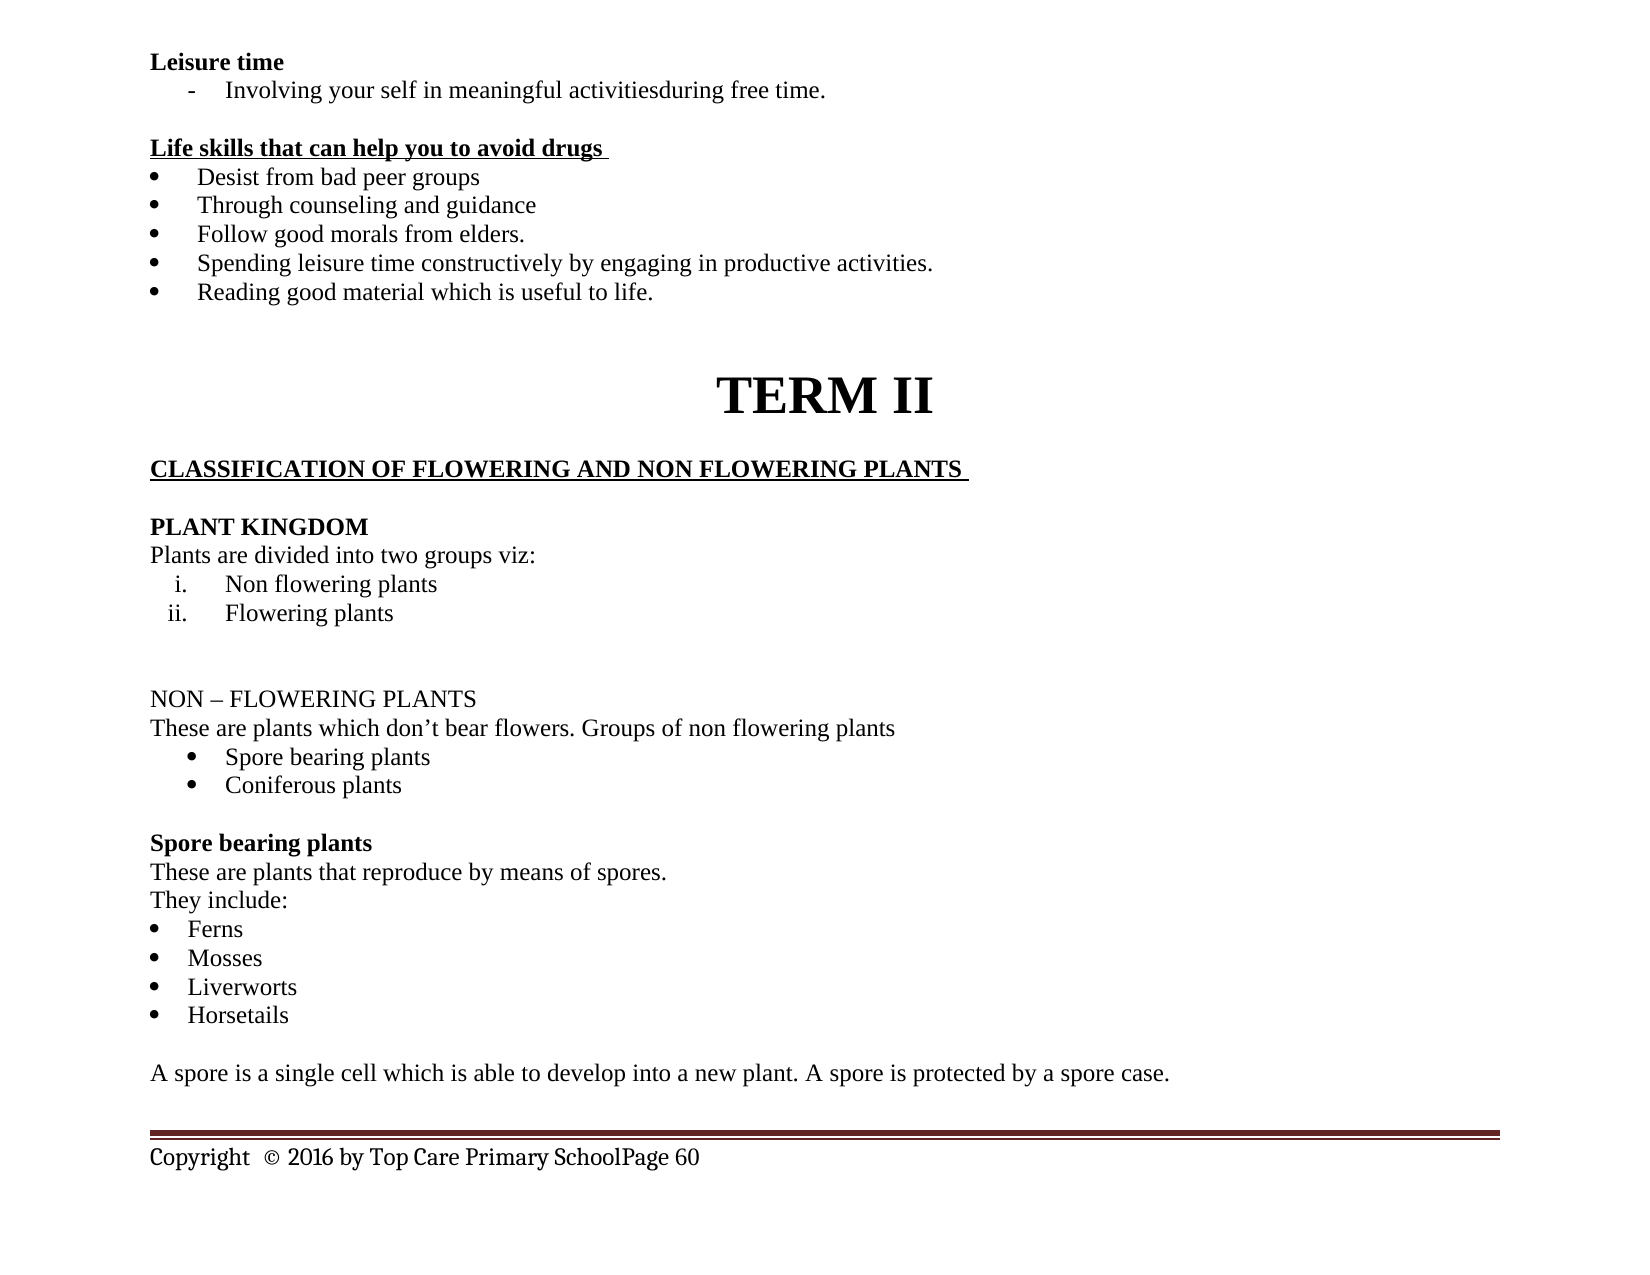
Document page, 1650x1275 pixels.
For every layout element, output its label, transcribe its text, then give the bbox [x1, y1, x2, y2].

text Spore bearing plants [150, 828, 1500, 857]
list Spore bearing plants [187, 742, 1500, 770]
list Reading good material which is useful to life. [150, 277, 1500, 306]
text Plants are divided into two groups viz: [150, 540, 1500, 569]
list Ferns [150, 914, 1500, 943]
list Follow good morals from elders. [150, 219, 1500, 248]
list Spending leisure time constructively by engaging in productive activities. [150, 248, 1500, 277]
list Coniferous plants [187, 770, 1500, 799]
text TERM II [150, 363, 1500, 425]
text Life skills that can help you to avoid drugs [150, 133, 1500, 162]
list Horsetails [150, 1000, 1500, 1029]
list Desist from bad peer groups [150, 162, 1500, 191]
list Involving your self in meaningful activitiesduring free time. [187, 76, 1500, 104]
text PLANT KINGDOM [150, 512, 1500, 540]
text A spore is a single cell which is able to develop into a new plant. A spore is protected by a spore case. [150, 1058, 1500, 1087]
text NON – FLOWERING PLANTS [150, 684, 1500, 713]
text They include: [150, 885, 1500, 914]
text CLASSIFICATION OF FLOWERING AND NON FLOWERING PLANTS [150, 454, 1500, 483]
text These are plants which don’t bear flowers. Groups of non flowering plants [150, 713, 1500, 742]
list Through counseling and guidance [150, 191, 1500, 219]
list Mosses [150, 943, 1500, 972]
list Liverworts [150, 972, 1500, 1000]
text Leisure time [150, 47, 1500, 76]
text These are plants that reproduce by means of spores. [150, 857, 1500, 885]
list Non flowering plants [187, 569, 1500, 598]
list Flowering plants [187, 598, 1500, 627]
